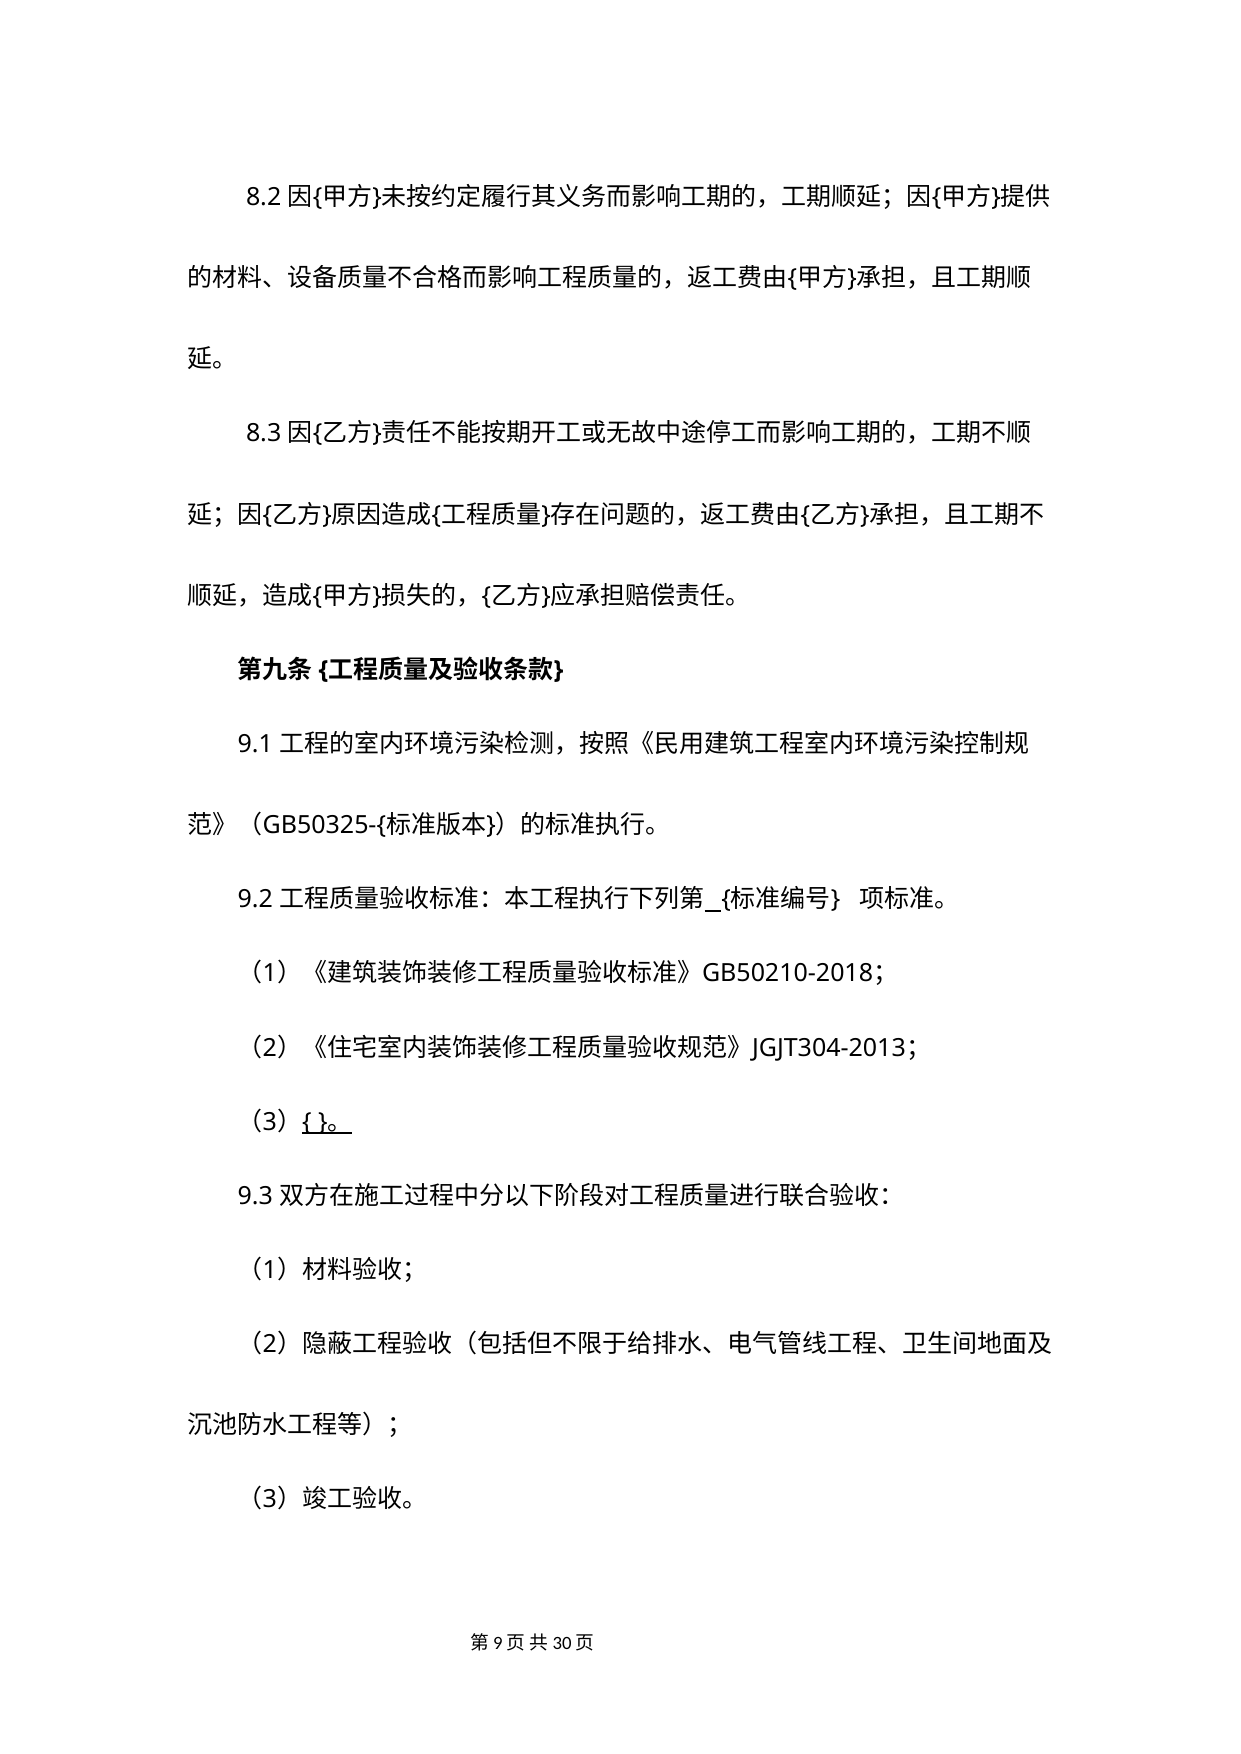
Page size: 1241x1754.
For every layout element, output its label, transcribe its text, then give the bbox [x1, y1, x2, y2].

text 9.3 双方在施工过程中分以下阶段对工程质量进行联合验收： [187, 1161, 1053, 1226]
text （2）隐蔽工程验收（包括但不限于给排水、电气管线工程、卫生间地面及沉池防水工程等）； [187, 1309, 1053, 1455]
text （1）《建筑装饰装修工程质量验收标准》GB50210-2018； [187, 938, 1053, 1003]
text （3）竣工验收。 [187, 1464, 1053, 1529]
text （2）《住宅室内装饰装修工程质量验收规范》JGJT304-2013； [187, 1013, 1053, 1078]
text 9.2 工程质量验收标准：本工程执行下列第 {标准编号} 项标准。 [187, 864, 1053, 929]
text （1）材料验收； [187, 1235, 1053, 1300]
text 第九条 {工程质量及验收条款} [187, 635, 1053, 700]
text （3）{ }。 [187, 1087, 1053, 1152]
text 9.1 工程的室内环境污染检测，按照《民用建筑工程室内环境污染控制规范》（GB50325-{标准版本}）的标准执行。 [187, 709, 1053, 855]
text 8.3 因{乙方}责任不能按期开工或无故中途停工而影响工期的，工期不顺延；因{乙方}原因造成{工程质量}存在问题的，返工费由{乙方}承担，且工期不顺延，造成{甲方}损失的，{乙方}应承担赔偿责任。 [187, 398, 1053, 626]
text 8.2 因{甲方}未按约定履行其义务而影响工期的，工期顺延；因{甲方}提供的材料、设备质量不合格而影响工程质量的，返工费由{甲方}承担，且工期顺延。 [187, 162, 1053, 389]
